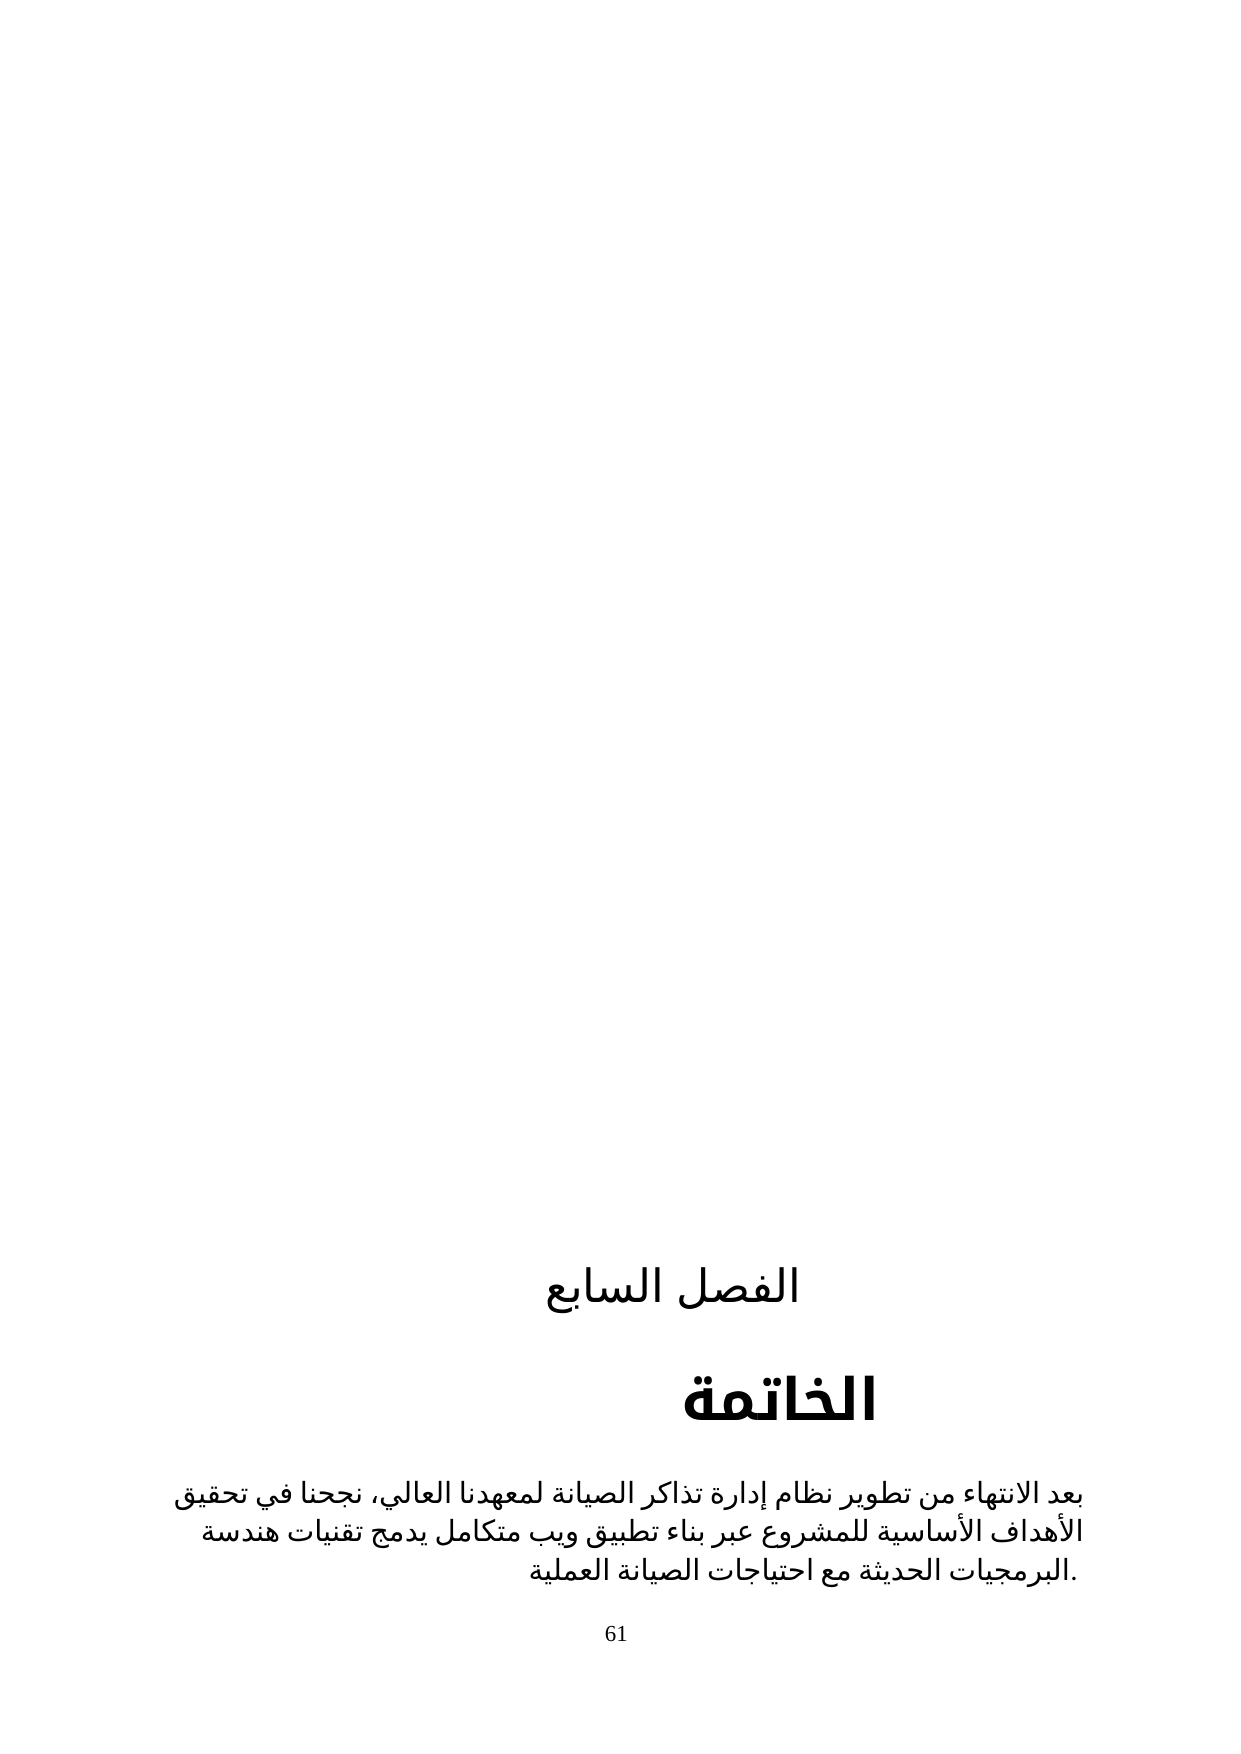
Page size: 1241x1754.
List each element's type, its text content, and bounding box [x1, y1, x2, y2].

subtitle الخاتمة [431, 1364, 1091, 1435]
text الفصل السابع [533, 1260, 805, 1313]
text بعد الانتهاء من تطوير نظام إدارة تذاكر الصيانة لمعهدنا العالي، نجحنا في تحقيق الأهداف الأساسية للمشروع عبر بناء تطبيق ويب متكامل يدمج تقنيات هندسة البرمجيات الحديثة مع احتياجات الصيانة العملية. [101, 1475, 1084, 1588]
